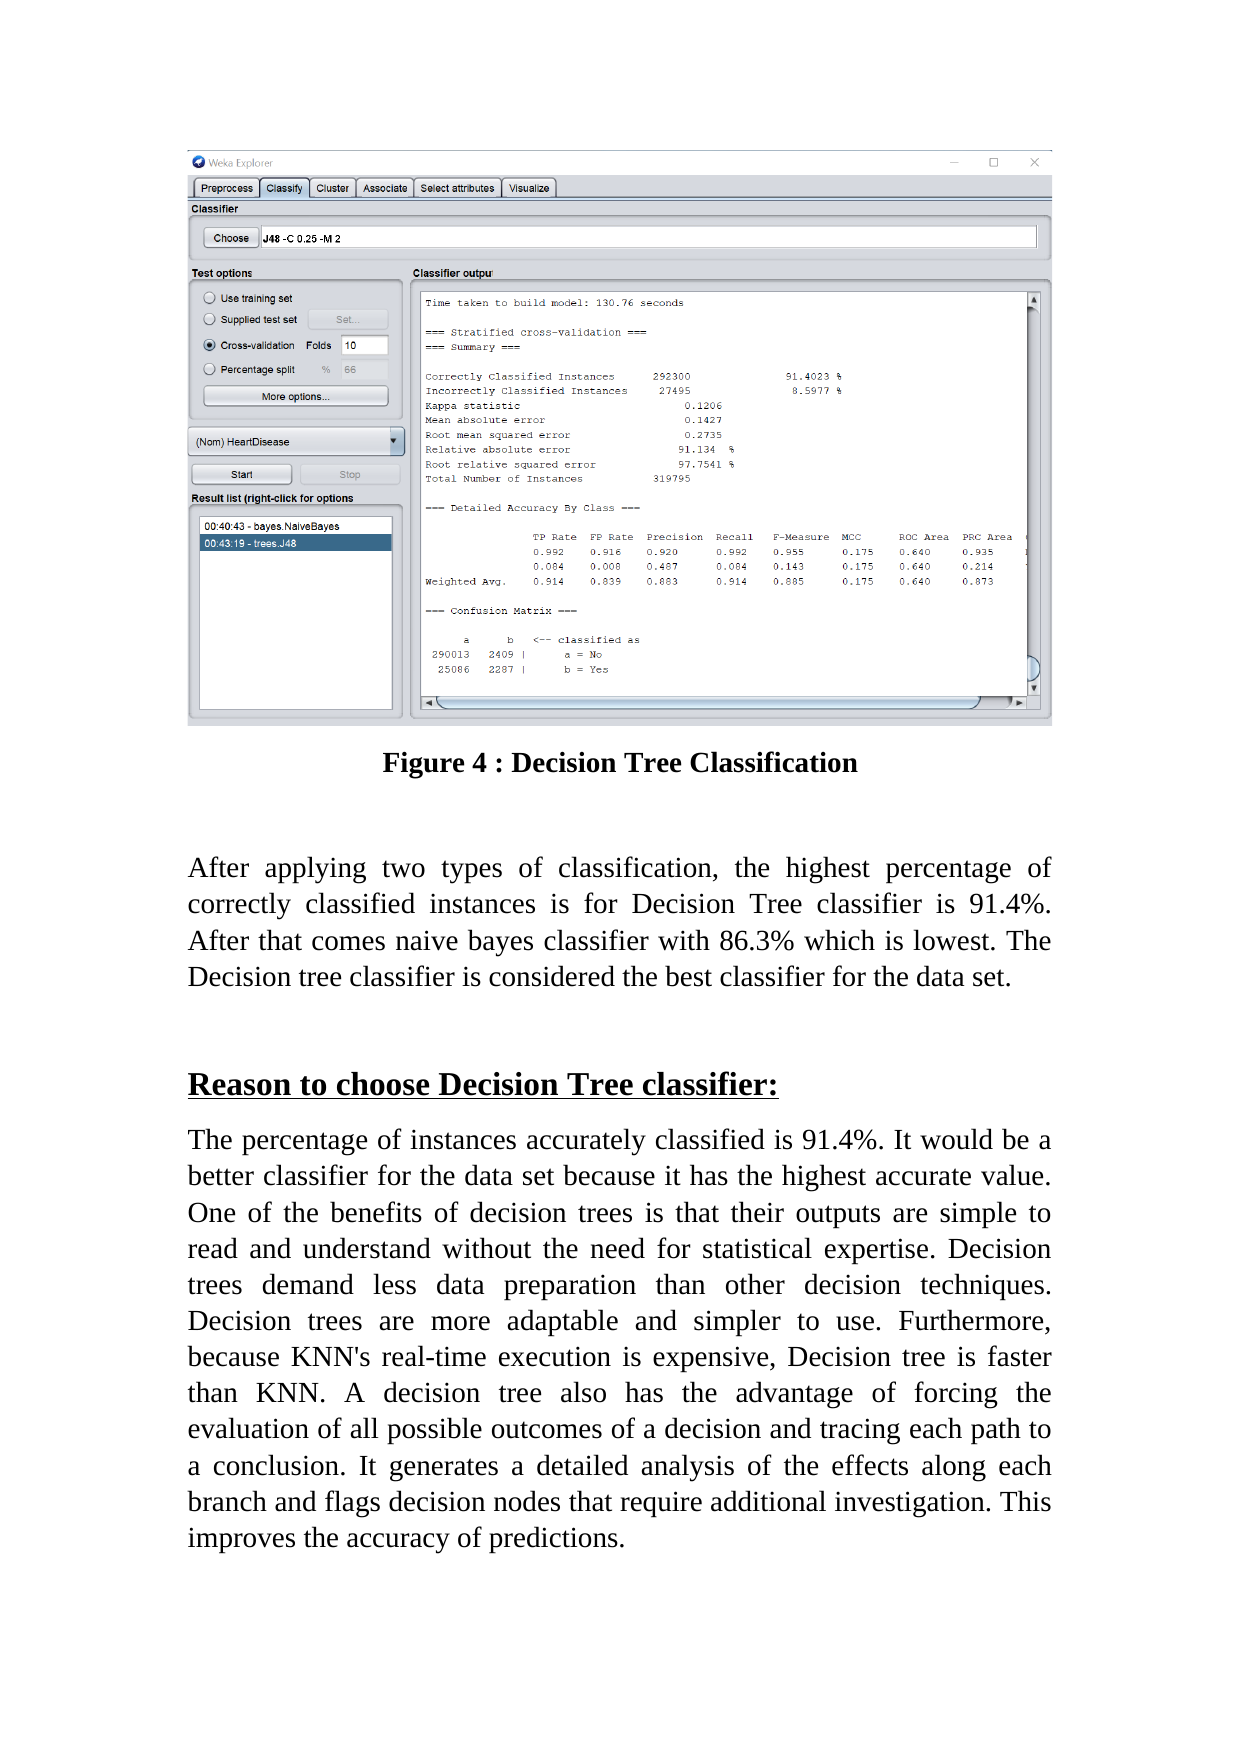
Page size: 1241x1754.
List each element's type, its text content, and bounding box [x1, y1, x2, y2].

text The percentage of instances accurately classified is 91.4%. It would be a better classifier for the data set because it has the highest accurate value. One of the benefits of decision trees is that their outputs are simple to read and understand without the need for statistical expertise. Decision trees demand less data preparation than other decision techniques. Decision trees are more adaptable and simpler to use. Furthermore, because KNN's real-time execution is expensive, Decision tree is faster than KNN. A decision tree also has the advantage of forcing the evaluation of all possible outcomes of a decision and tracing each path to a conclusion. It generates a detailed analysis of the effects along each branch and flags decision nodes that require additional investigation. This improves the accuracy of predictions. [187, 1122, 1053, 1553]
text Reason to choose Decision Tree classifier: [187, 1064, 1053, 1103]
text After applying two types of classification, the highest percentage of correctly classified instances is for Decision Tree classifier is 91.4%. After that comes naive bayes classifier with 86.3% which is lowest. The Decision tree classifier is considered the best classifier for the data set. [187, 850, 1053, 992]
picture [187, 150, 1053, 726]
text Figure 4 : Decision Tree Classification [187, 745, 1053, 778]
